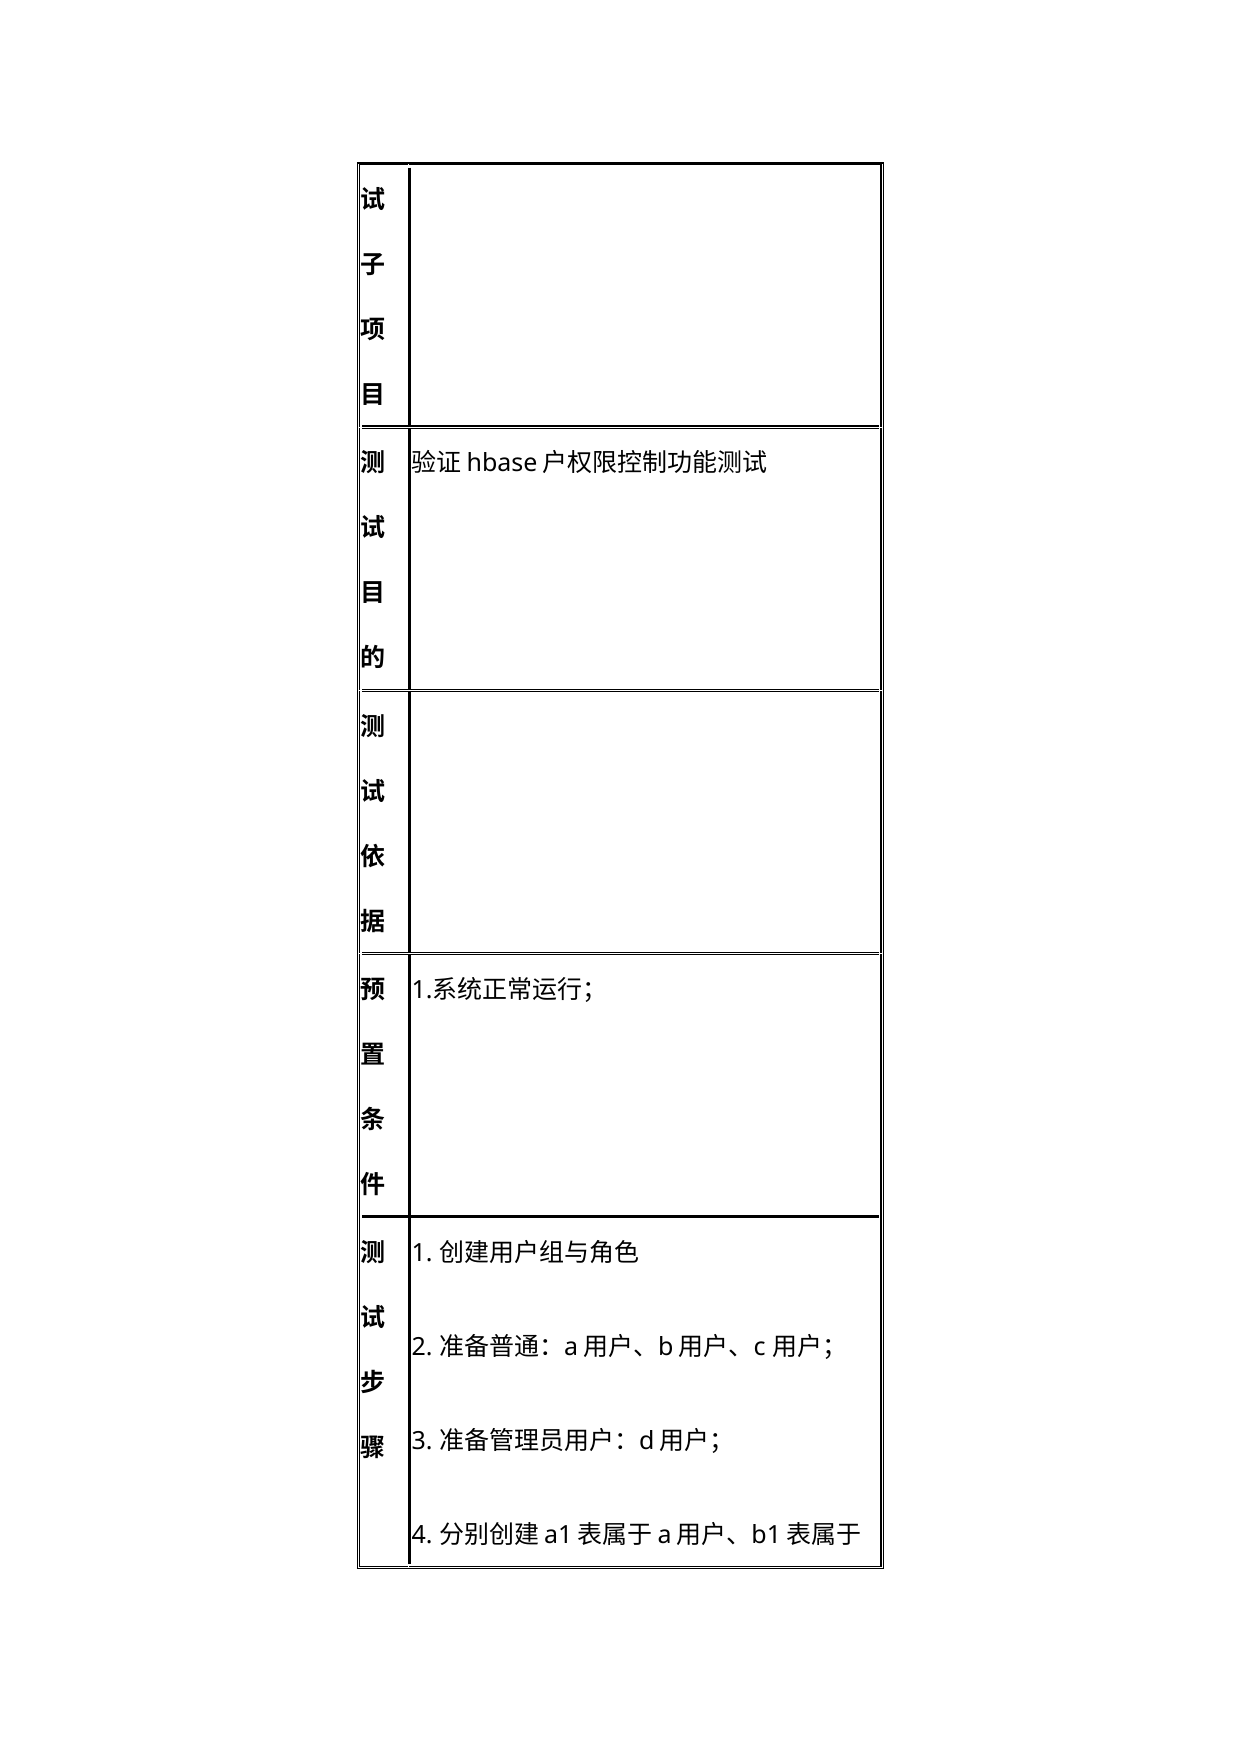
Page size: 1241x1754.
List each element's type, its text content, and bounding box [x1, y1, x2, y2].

table_cell 验证hbase户权限控制功能测试 [411, 425, 881, 688]
table_cell 1.系统正常运行； [409, 952, 882, 1215]
table_cell 测试依据 [360, 689, 408, 952]
table_cell 测试步骤 [360, 1215, 409, 1566]
table_cell [411, 689, 881, 952]
table_cell 测试目的 [360, 425, 408, 688]
table_cell 预置条件 [358, 952, 409, 1215]
table_cell 测试子项目 [360, 164, 409, 425]
table_cell hbase用户权限控制 [409, 165, 880, 425]
